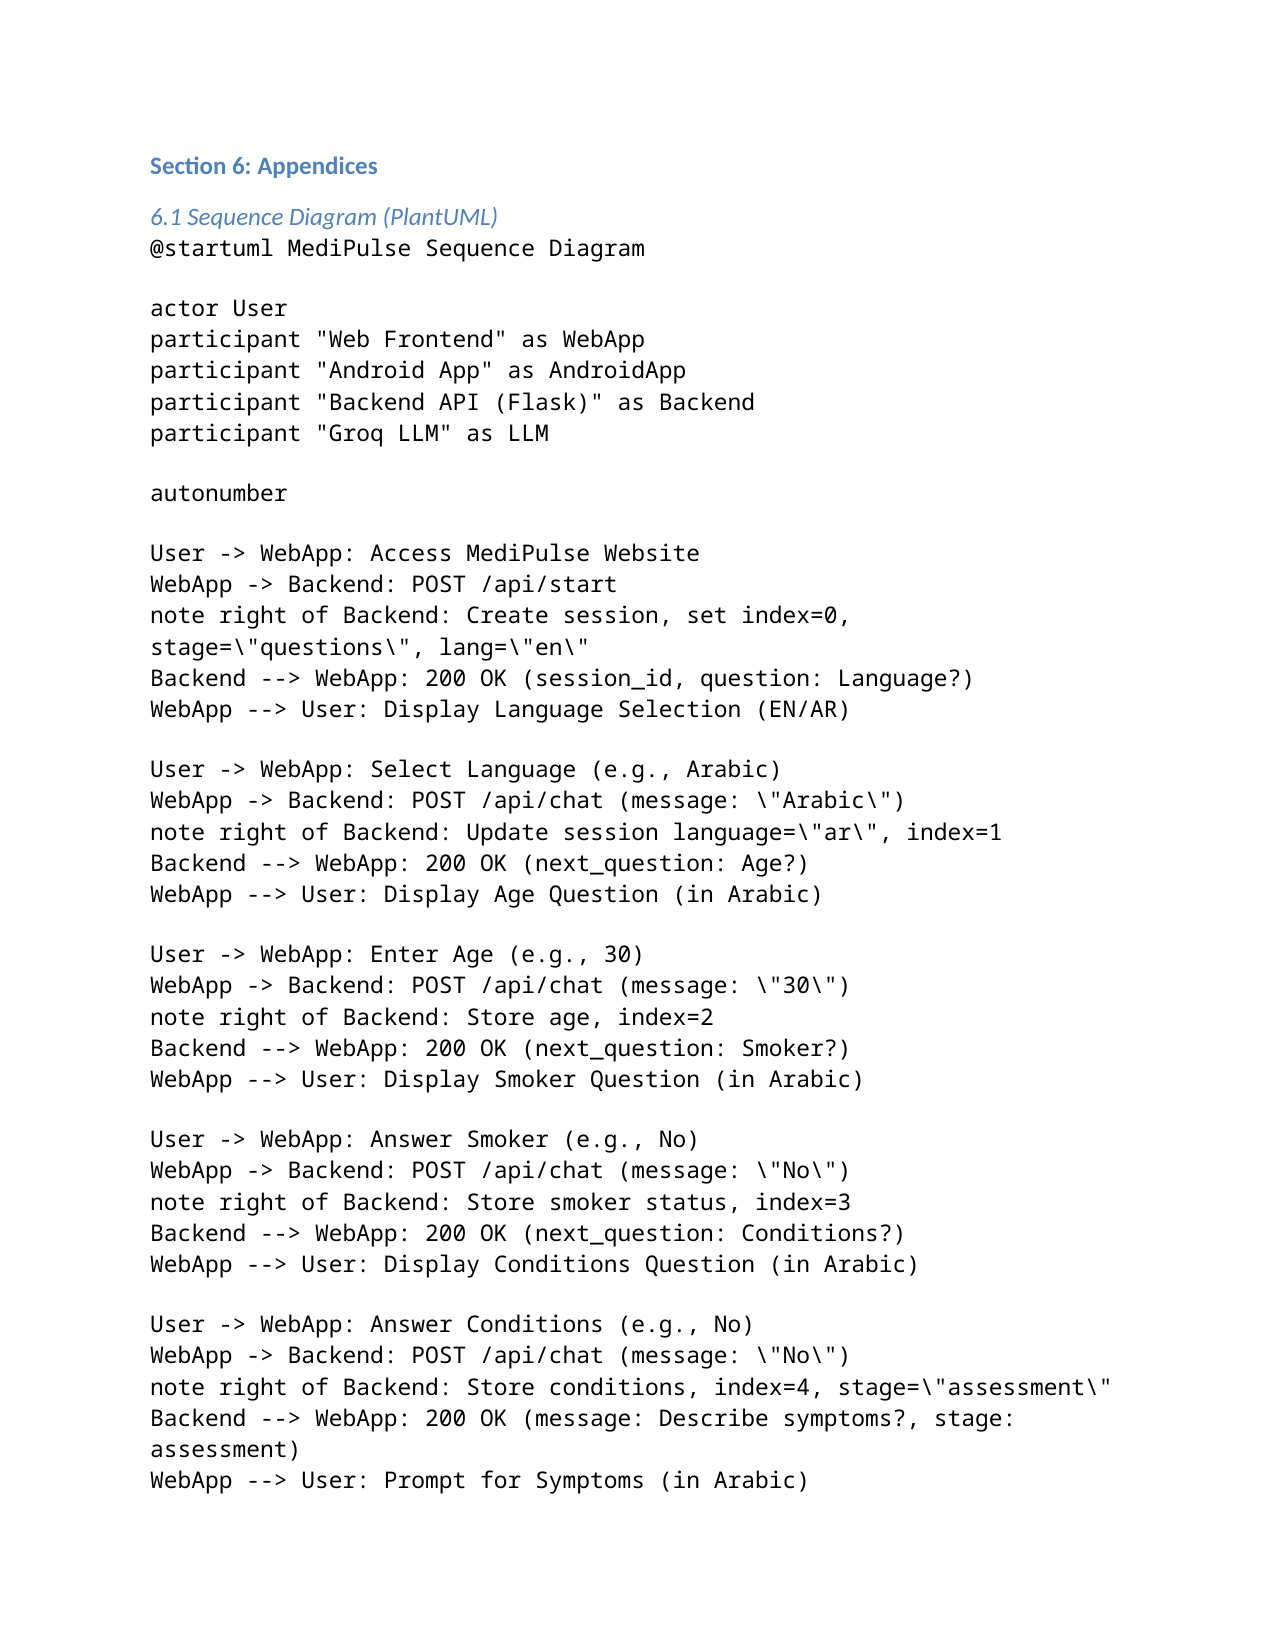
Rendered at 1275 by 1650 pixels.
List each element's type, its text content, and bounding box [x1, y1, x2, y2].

subtitle Section 6: Appendices [150, 150, 1125, 181]
subtitle 6.1 Sequence Diagram (PlantUML) [150, 201, 1125, 232]
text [150, 232, 1125, 1496]
